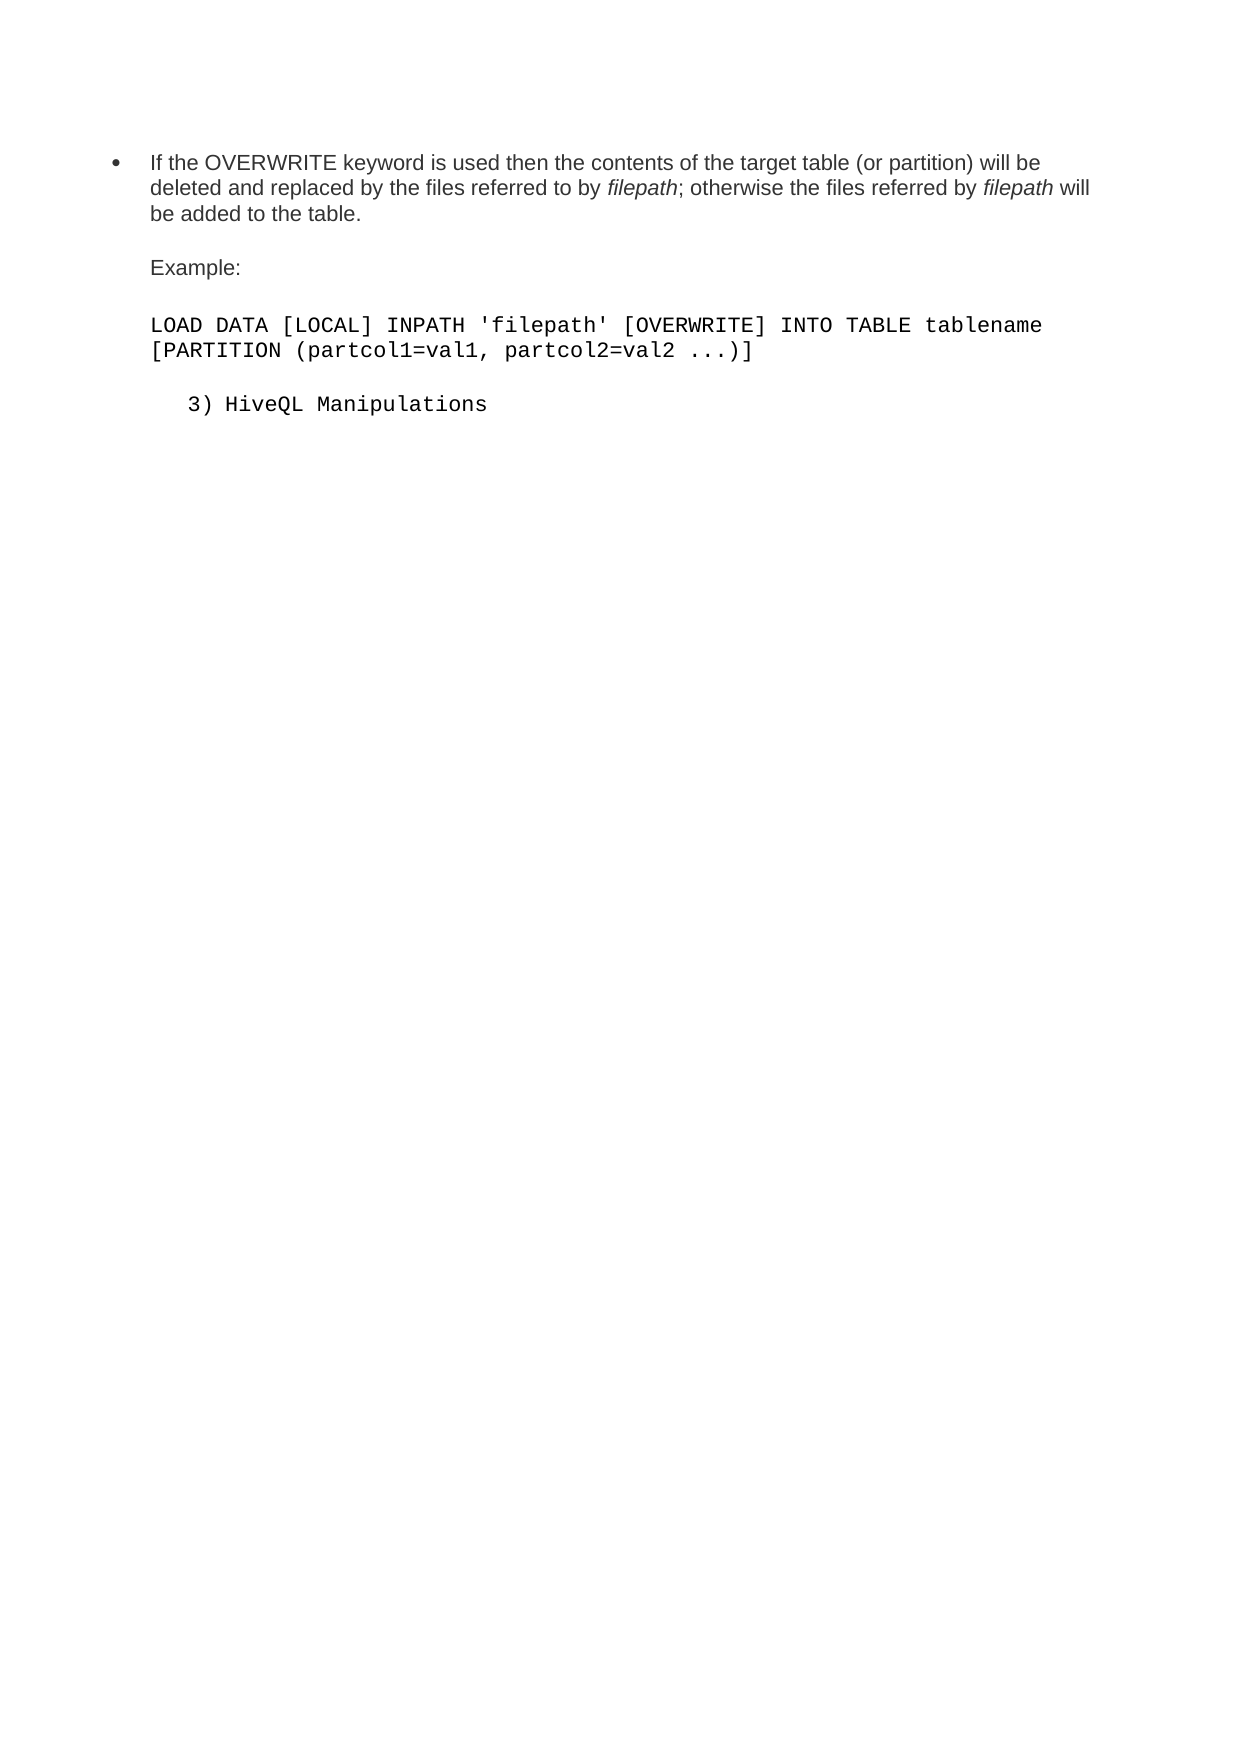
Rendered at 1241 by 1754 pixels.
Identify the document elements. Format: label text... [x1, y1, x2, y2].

text Example: [150, 255, 1090, 280]
list HiveQL Manipulations [187, 393, 1090, 418]
list If the OVERWRITE keyword is used then the contents of the target table (or partition) will be deleted and replaced by the files referred to by filepath; otherwise the files referred by filepath will be added to the table. [112, 150, 1090, 226]
text LOAD DATA [LOCAL] INPATH 'filepath' [OVERWRITE] INTO TABLE tablename [PARTITION (partcol1=val1, partcol2=val2 ...)] [150, 309, 1090, 364]
